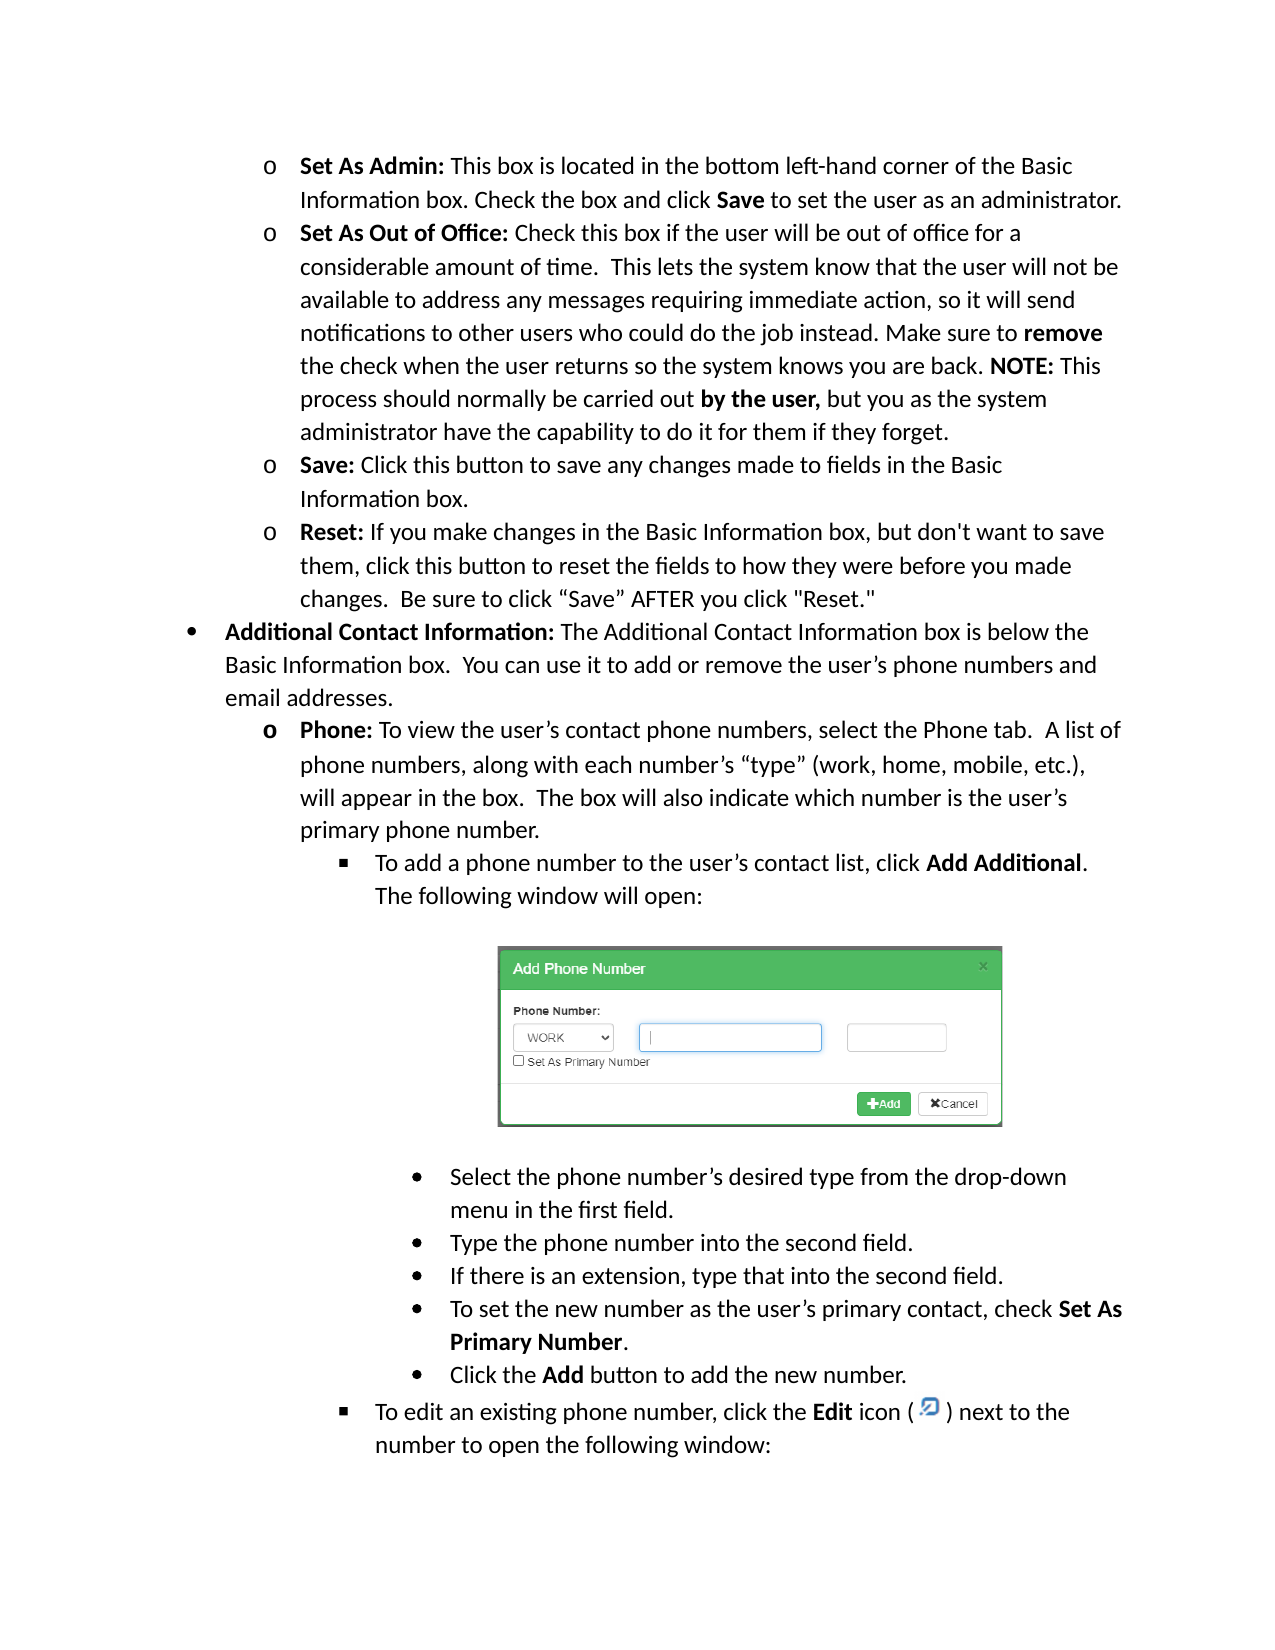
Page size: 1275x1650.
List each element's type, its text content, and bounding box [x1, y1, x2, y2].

list Set As Admin: This box is located in the bottom left-hand corner of the Basic Information box. Check the box and click Save to set the user as an administrator. [262, 150, 1125, 215]
picture [915, 1392, 944, 1419]
list To edit an existing phone number, click the Edit icon () next to the number to open the following window: [337, 1392, 1125, 1459]
picture [497, 946, 1003, 1127]
list Phone: To view the user’s contact phone numbers, select the Phone tab. A list of phone numbers, along with each number’s “type” (work, home, mobile, etc.), will appear in the box. The box will also indicate which number is the user’s primary phone number. [262, 714, 1125, 845]
list To set the new number as the user’s primary contact, check Set As Primary Number. [412, 1293, 1125, 1357]
list Type the phone number into the second field. [412, 1227, 1125, 1258]
list Set As Out of Office: Check this box if the user will be out of office for a considerable amount of time. This lets the system know that the user will not be available to address any messages requiring immediate action, so it will send notifications to other users who could do the job instead. Make sure to remove the check when the user returns so the system knows you are back. NOTE: This process should normally be carried out by the user, but you as the system administrator have the capability to do it for them if they forget. [262, 217, 1125, 446]
list Additional Contact Information: The Additional Contact Information box is below the Basic Information box. You can use it to add or remove the user’s phone numbers and email addresses. [187, 616, 1125, 712]
list To add a phone number to the user’s contact list, click Add Additional. The following window will open: [337, 847, 1125, 911]
list Reset: If you make changes in the Basic Information box, but don't want to save them, click this button to reset the fields to how they were before you made changes. Be sure to click “Save” AFTER you click "Reset." [262, 516, 1125, 613]
list Select the phone number’s desired type from the drop-down menu in the first field. [412, 1162, 1125, 1225]
list Click the Add button to add the new number. [412, 1359, 1125, 1389]
list Save: Click this button to save any changes made to fields in the Basic Information box. [262, 449, 1125, 513]
list If there is an extension, type that into the second field. [412, 1260, 1125, 1291]
